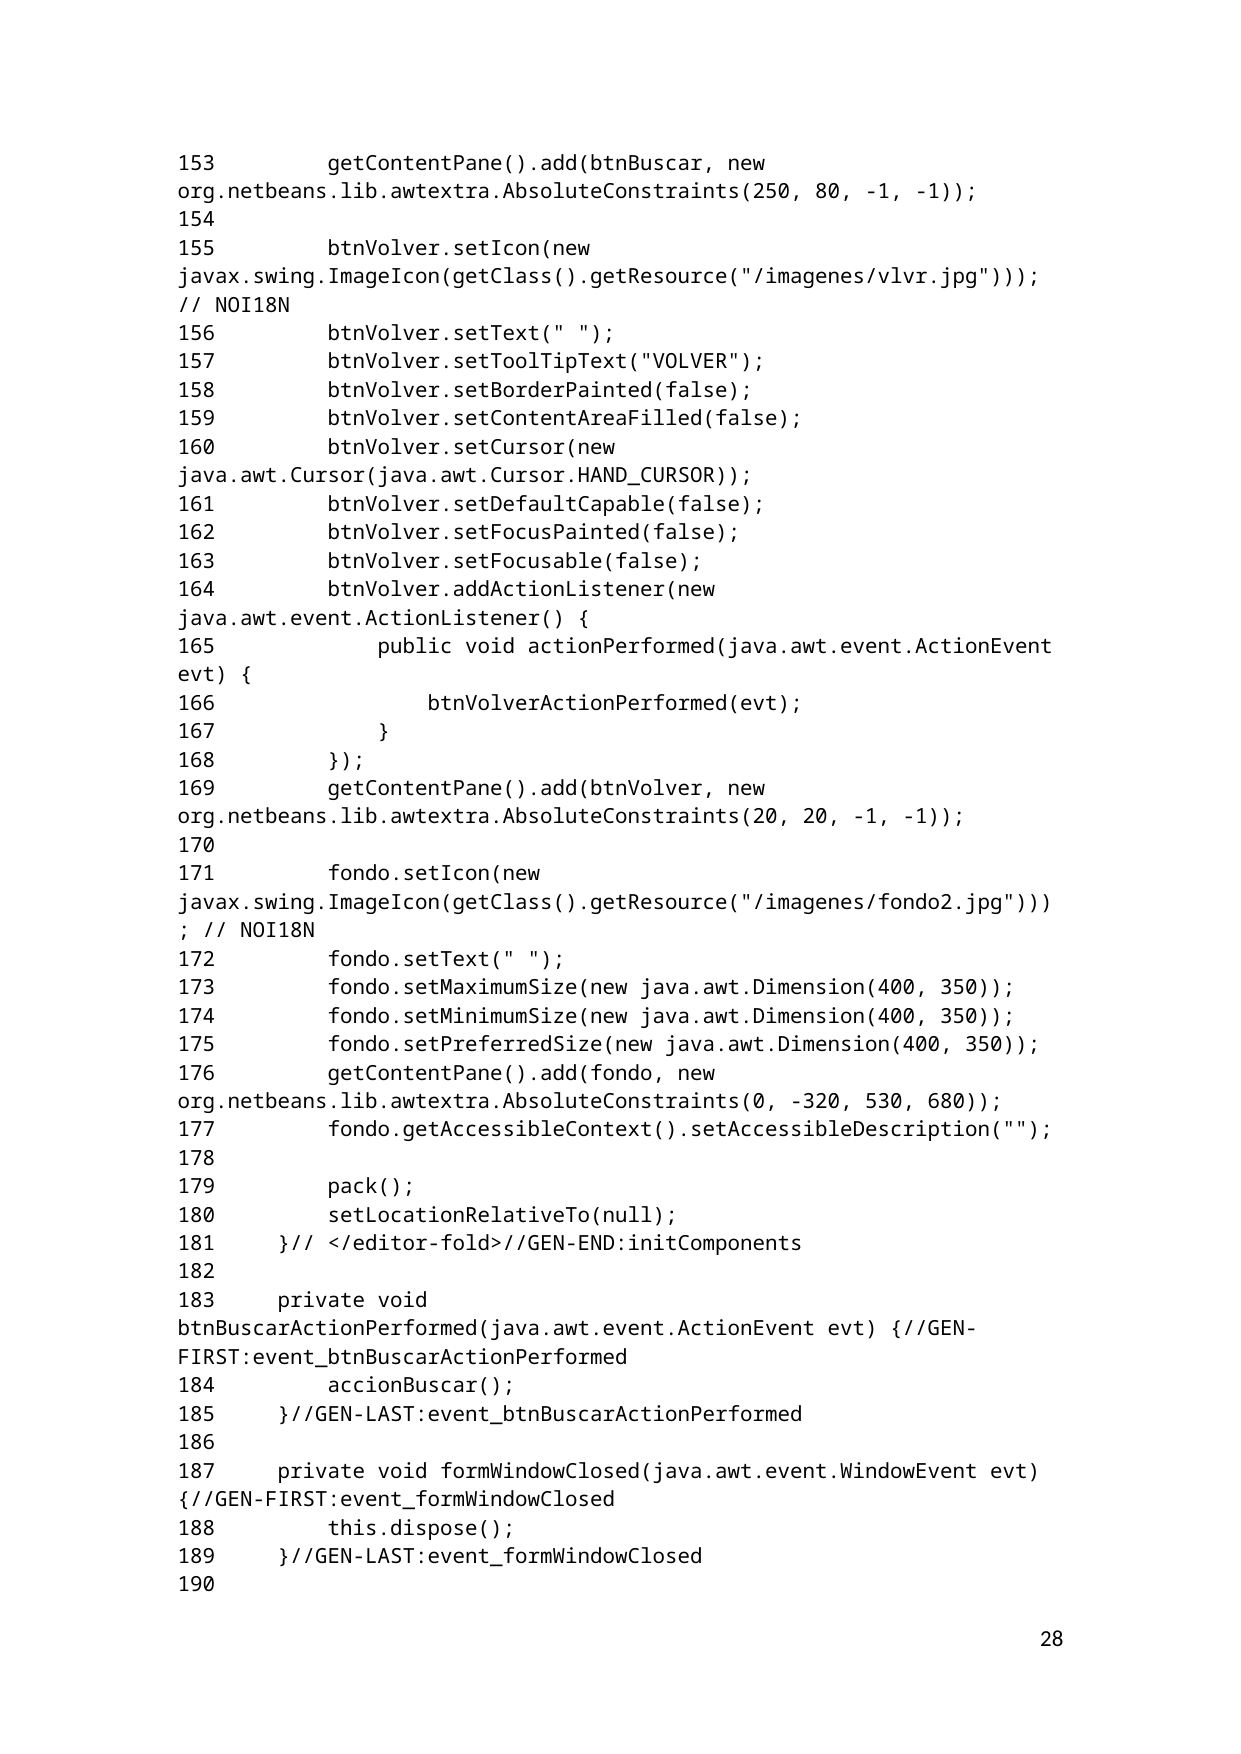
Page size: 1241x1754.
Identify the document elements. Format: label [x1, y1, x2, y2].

text [177, 148, 1063, 1598]
